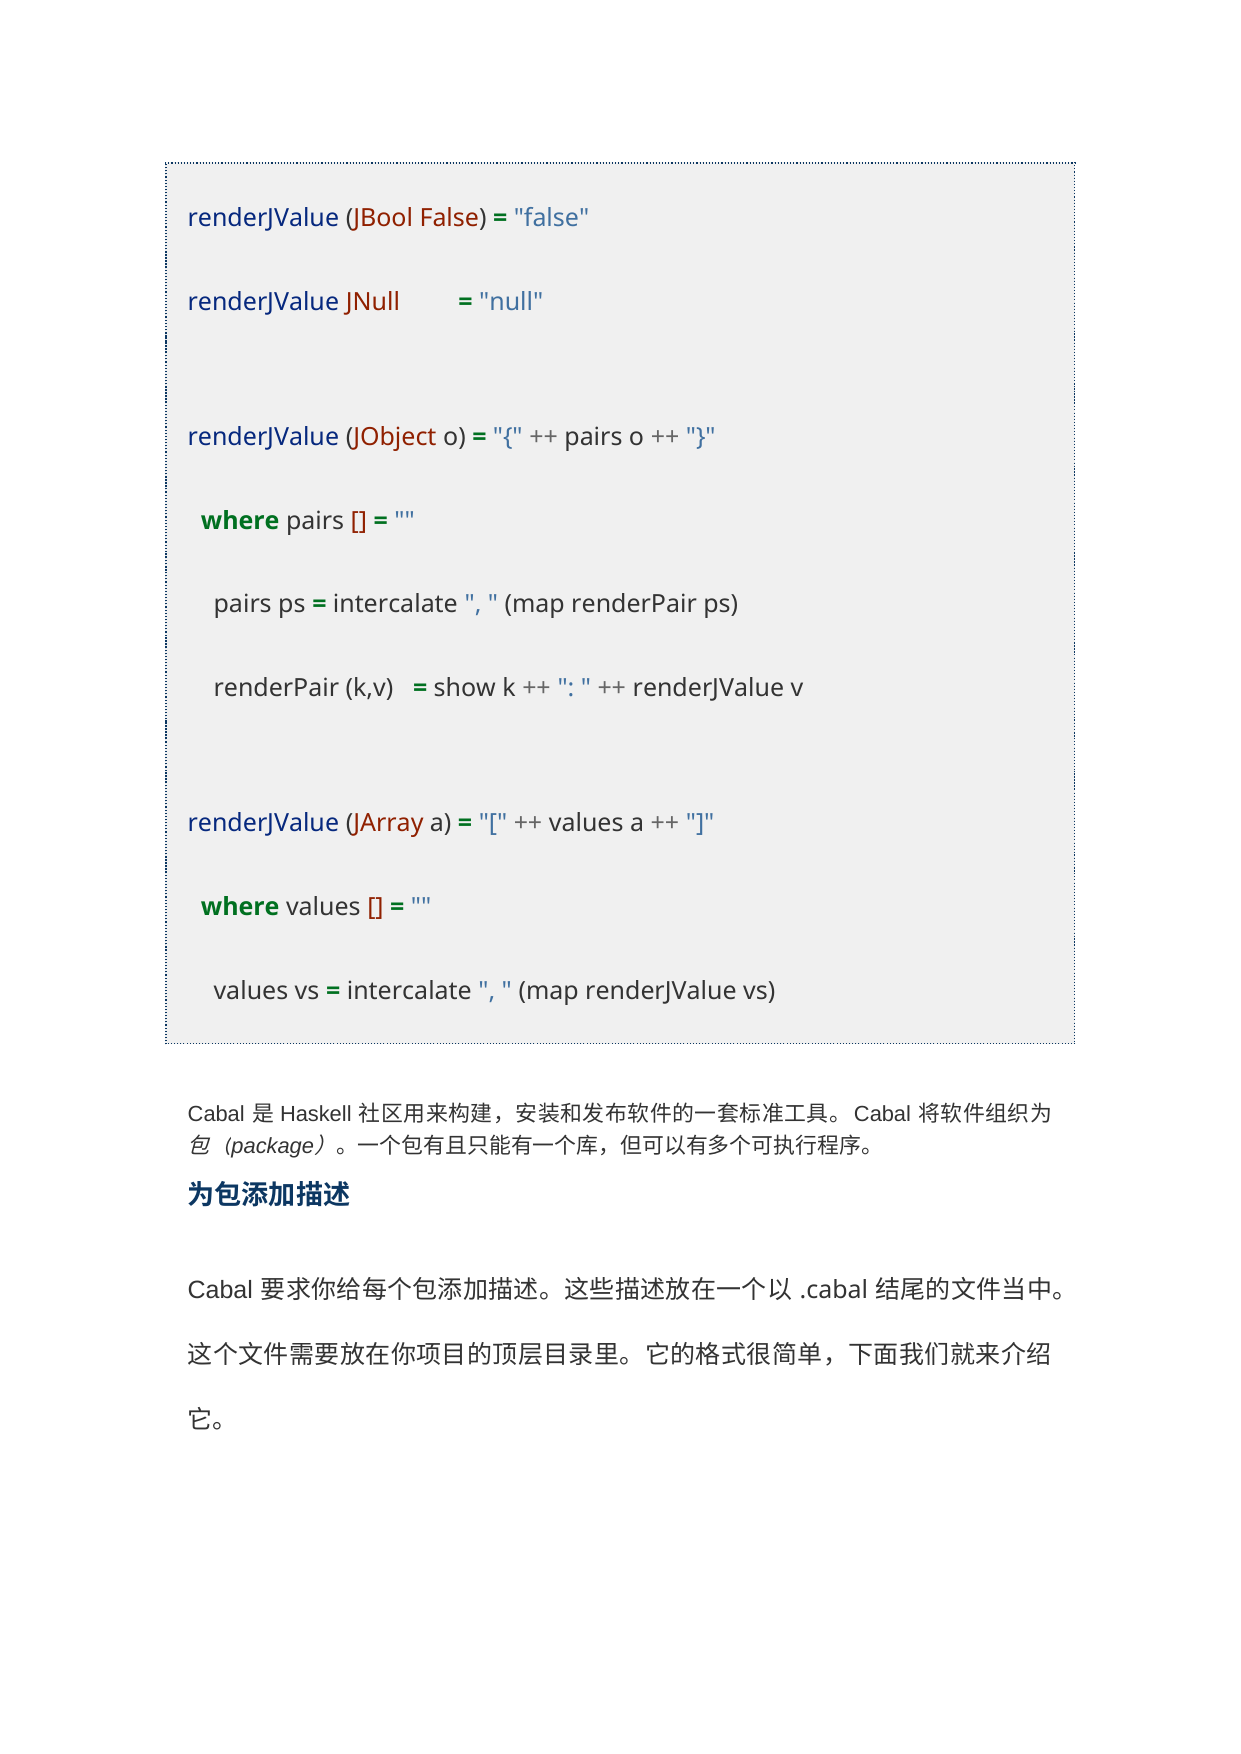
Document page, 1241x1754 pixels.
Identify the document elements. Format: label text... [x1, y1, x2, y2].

text pairs ps = intercalate ", " (map renderPair ps) [165, 548, 1075, 632]
text 为包添加描述 [187, 1161, 1053, 1226]
text where values [] = "" [165, 851, 1075, 934]
text where pairs [] = "" [165, 464, 1075, 548]
text renderJValue (JBool False) = "false" [165, 162, 1075, 246]
text renderPair (k,v) = show k ++ ": " ++ renderJValue v [165, 632, 1075, 716]
text renderJValue JNull = "null" [165, 246, 1075, 329]
text values vs = intercalate ", " (map renderJValue vs) [165, 934, 1075, 1044]
text renderJValue (JArray a) = "[" ++ values a ++ "]" [165, 767, 1075, 851]
text Cabal 要求你给每个包添加描述。这些描述放在一个以 .cabal 结尾的文件当中。这个文件需要放在你项目的顶层目录里。它的格式很简单，下面我们就来介绍它。 [187, 1255, 1053, 1450]
text Cabal 是 Haskell 社区用来构建，安装和发布软件的一套标准工具。Cabal 将软件组织为包（package）。一个包有且只能有一个库，但可以有多个可执行程序。 [187, 1096, 1053, 1161]
text renderJValue (JObject o) = "{" ++ pairs o ++ "}" [165, 381, 1075, 464]
